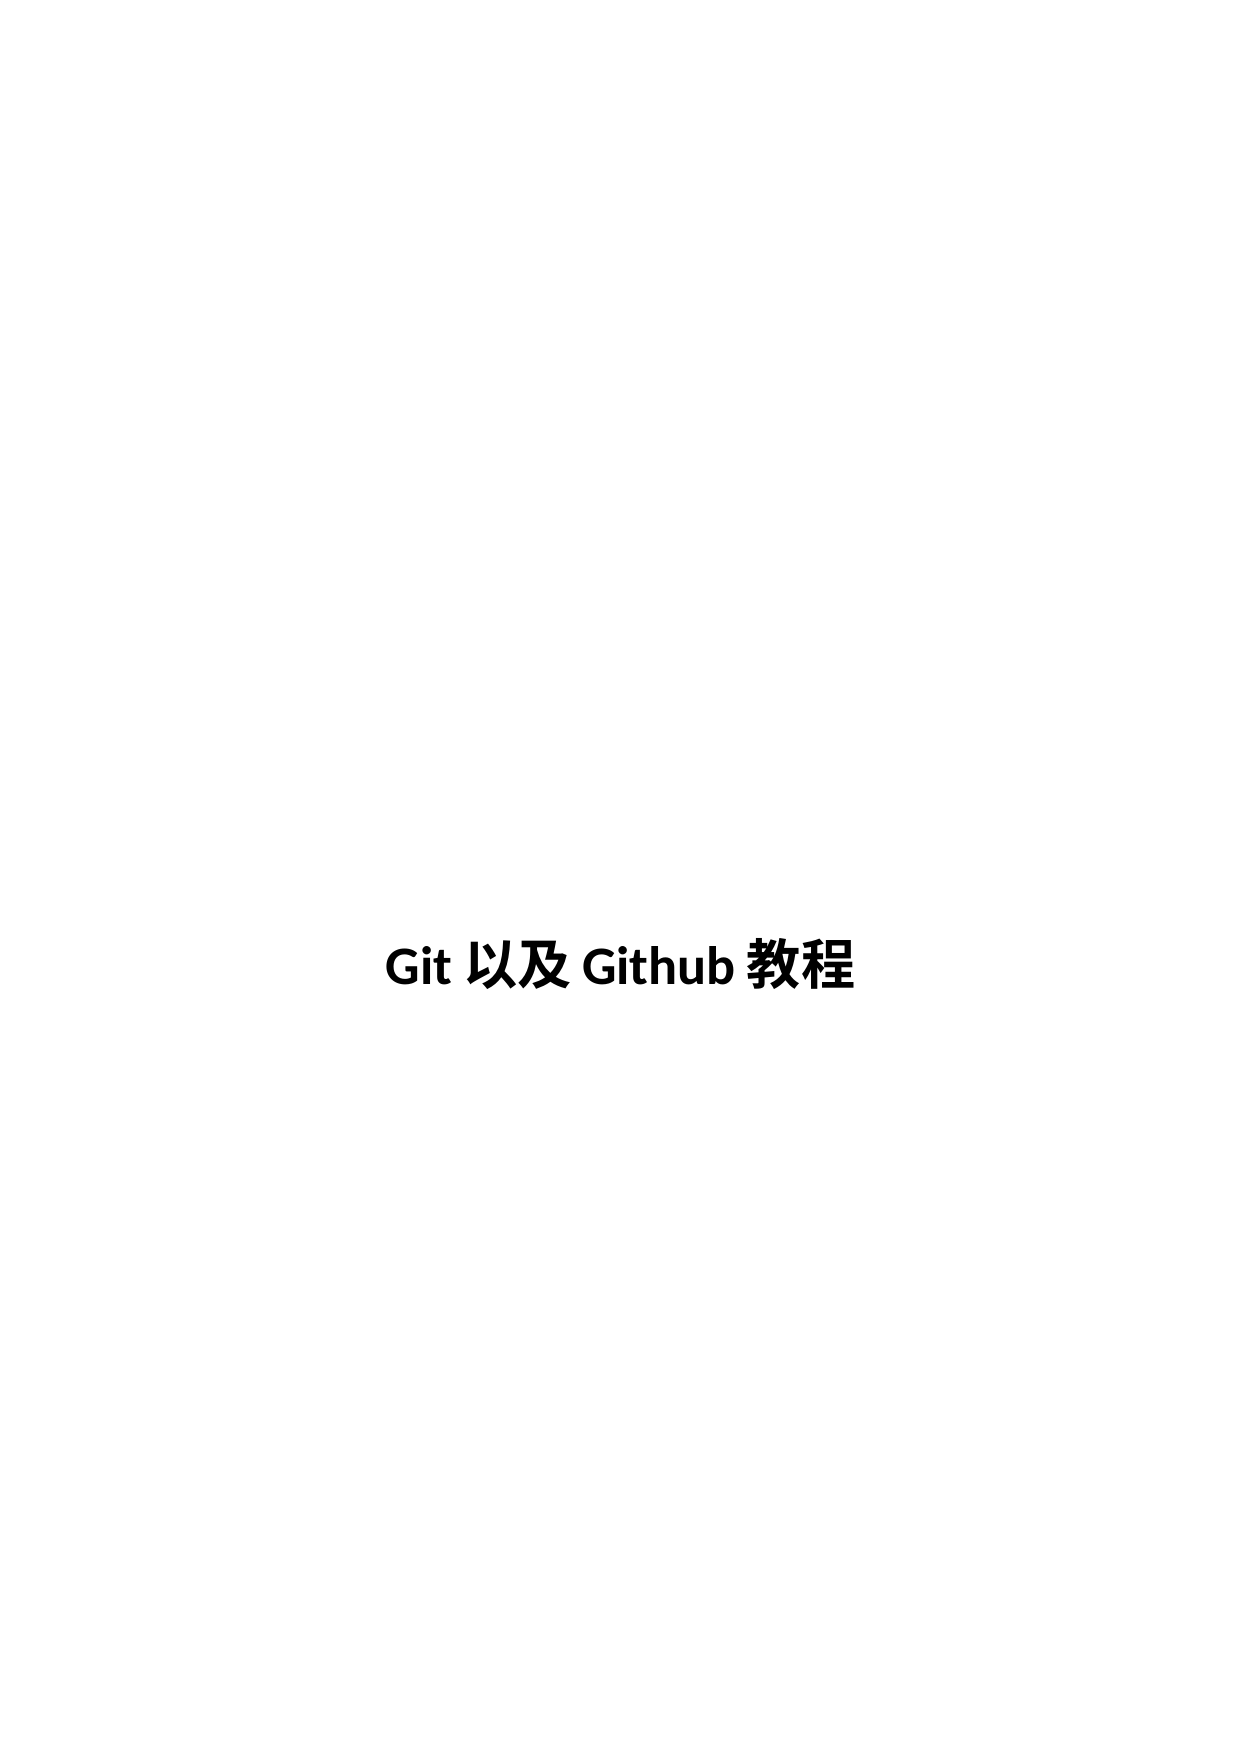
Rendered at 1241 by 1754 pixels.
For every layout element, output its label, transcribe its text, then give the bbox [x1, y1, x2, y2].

subtitle Git以及Github教程 [187, 912, 1053, 1009]
